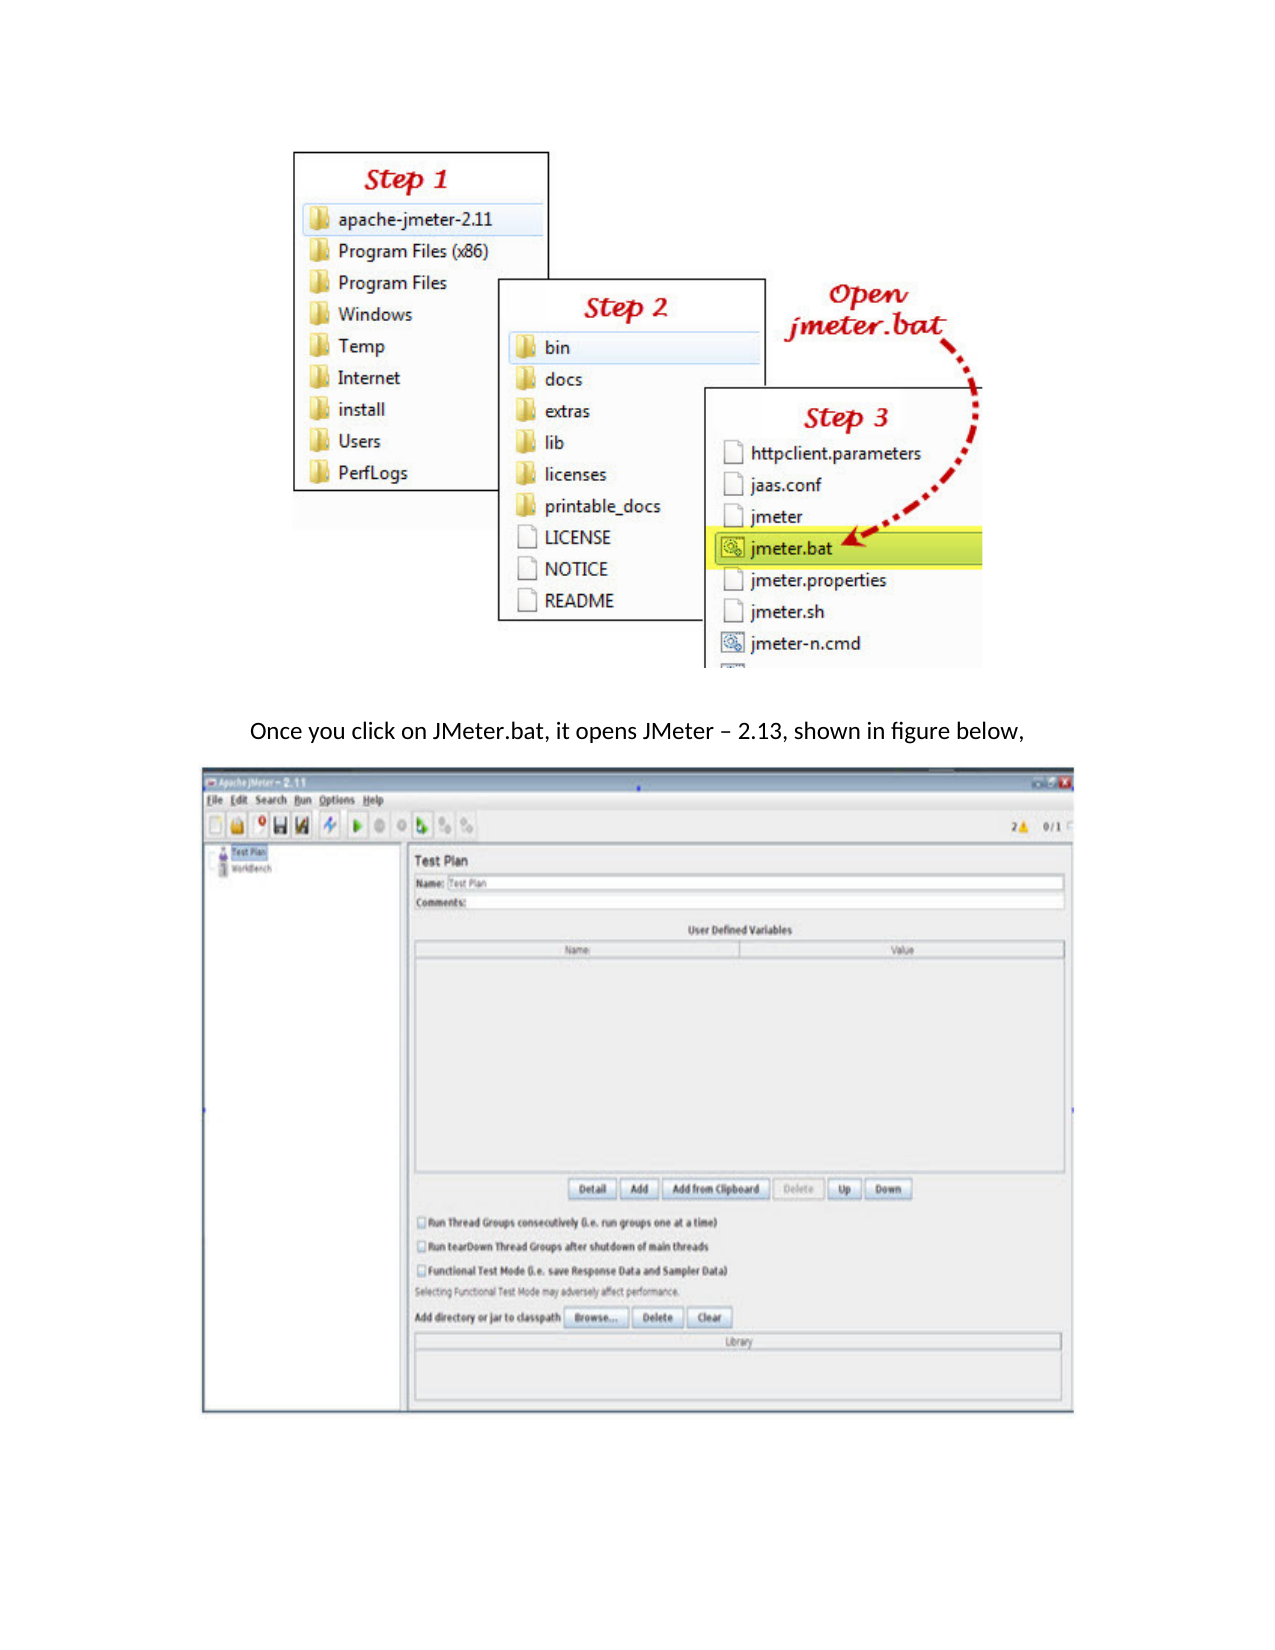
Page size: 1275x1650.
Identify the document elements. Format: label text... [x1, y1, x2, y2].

picture [292, 150, 983, 668]
picture [198, 764, 1077, 1419]
